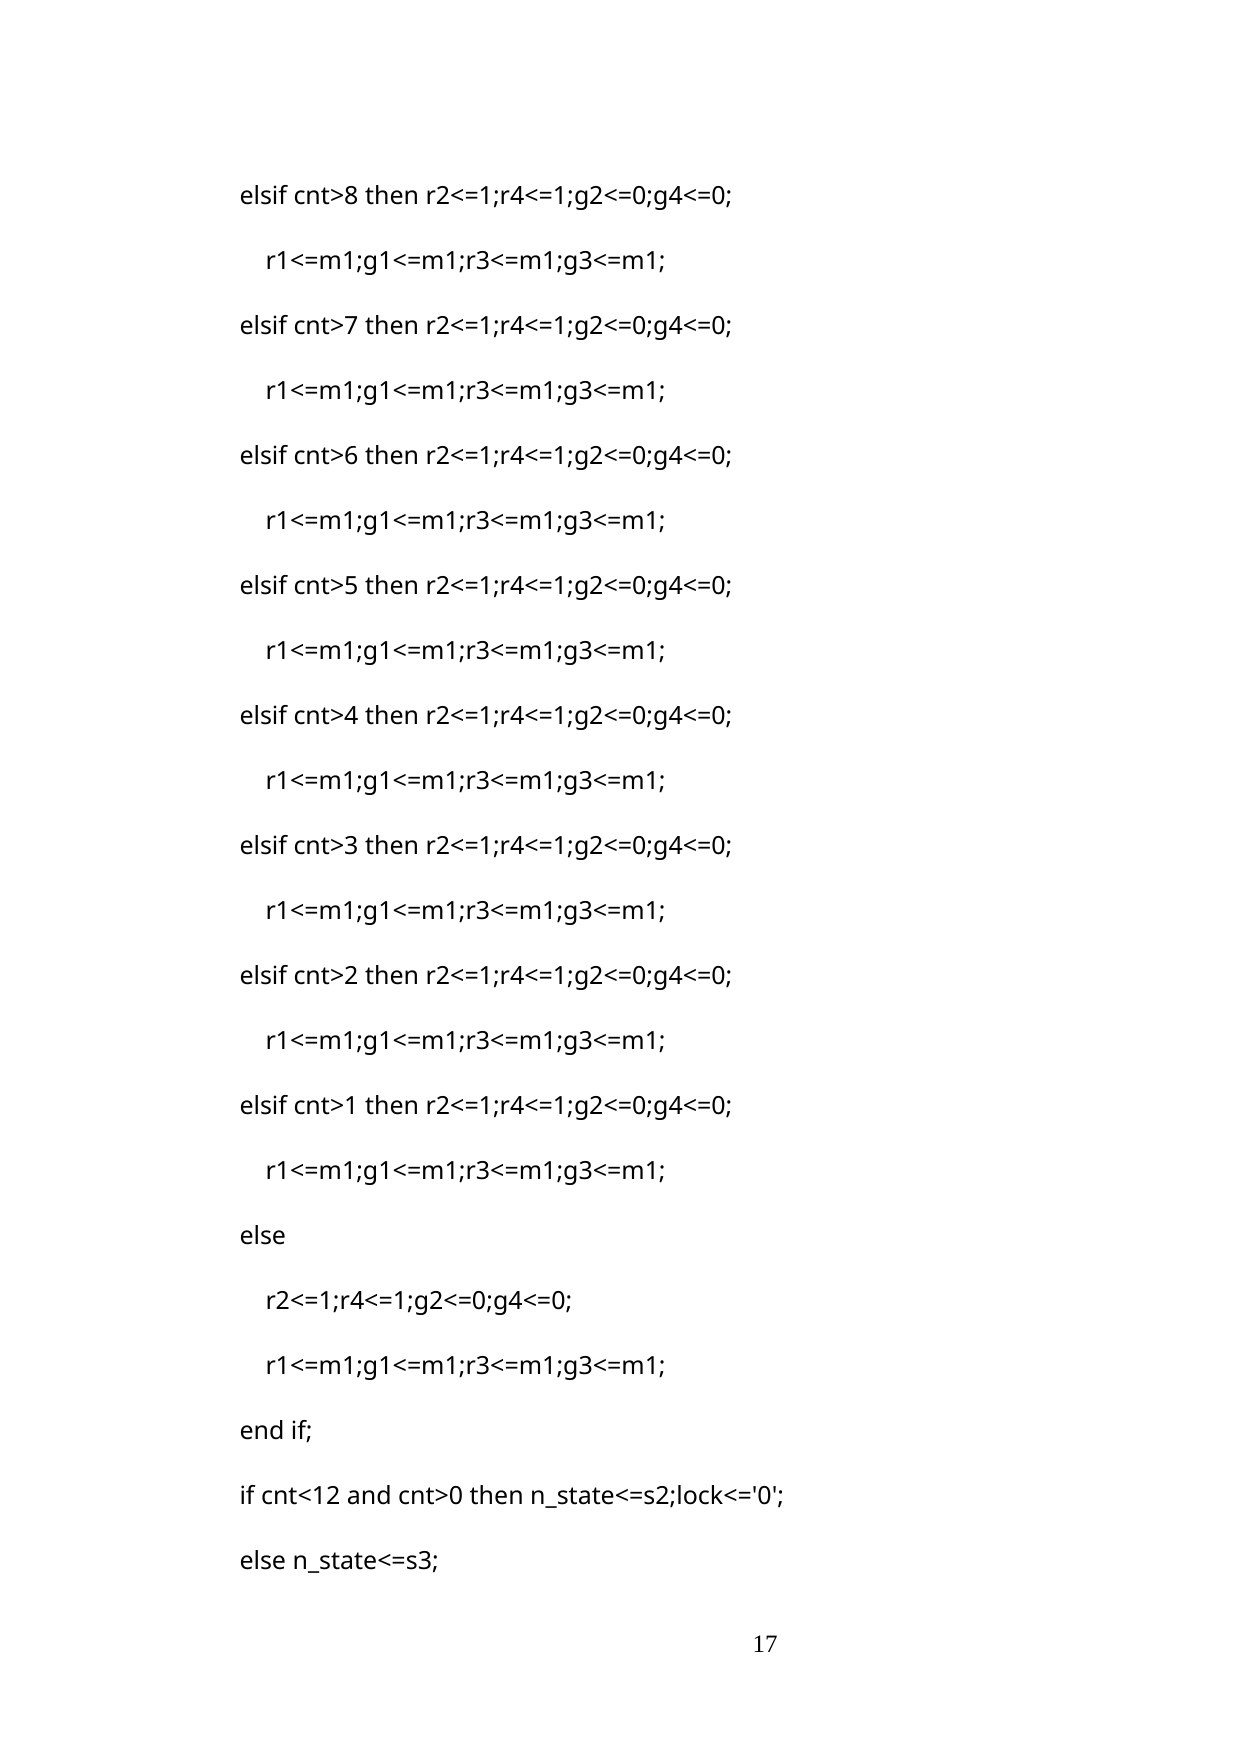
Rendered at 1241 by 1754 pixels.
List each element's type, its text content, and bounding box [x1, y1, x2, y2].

list elsif cnt>1 then r2<=1;r4<=1;g2<=0;g4<=0; [187, 1072, 1053, 1137]
list elsif cnt>3 then r2<=1;r4<=1;g2<=0;g4<=0; [187, 812, 1053, 877]
list r1<=m1;g1<=m1;r3<=m1;g3<=m1; [187, 617, 1053, 682]
list elsif cnt>2 then r2<=1;r4<=1;g2<=0;g4<=0; [187, 942, 1053, 1007]
list r1<=m1;g1<=m1;r3<=m1;g3<=m1; [187, 877, 1053, 942]
list elsif cnt>5 then r2<=1;r4<=1;g2<=0;g4<=0; [187, 552, 1053, 617]
list r1<=m1;g1<=m1;r3<=m1;g3<=m1; [187, 357, 1053, 422]
list r1<=m1;g1<=m1;r3<=m1;g3<=m1; [187, 227, 1053, 292]
list r1<=m1;g1<=m1;r3<=m1;g3<=m1; [187, 1007, 1053, 1072]
list r1<=m1;g1<=m1;r3<=m1;g3<=m1; [187, 747, 1053, 812]
list r1<=m1;g1<=m1;r3<=m1;g3<=m1; [187, 1137, 1053, 1202]
list r2<=1;r4<=1;g2<=0;g4<=0; [187, 1267, 1053, 1332]
list elsif cnt>4 then r2<=1;r4<=1;g2<=0;g4<=0; [187, 682, 1053, 747]
list end if; [187, 1397, 1053, 1462]
list if cnt<12 and cnt>0 then n_state<=s2;lock<='0'; [187, 1462, 1053, 1527]
list else n_state<=s3; [187, 1527, 1053, 1592]
list elsif cnt>6 then r2<=1;r4<=1;g2<=0;g4<=0; [187, 422, 1053, 487]
list r1<=m1;g1<=m1;r3<=m1;g3<=m1; [187, 487, 1053, 552]
list r1<=m1;g1<=m1;r3<=m1;g3<=m1; [187, 1332, 1053, 1397]
list else [187, 1202, 1053, 1267]
list elsif cnt>8 then r2<=1;r4<=1;g2<=0;g4<=0; [187, 162, 1053, 227]
list elsif cnt>7 then r2<=1;r4<=1;g2<=0;g4<=0; [187, 292, 1053, 357]
